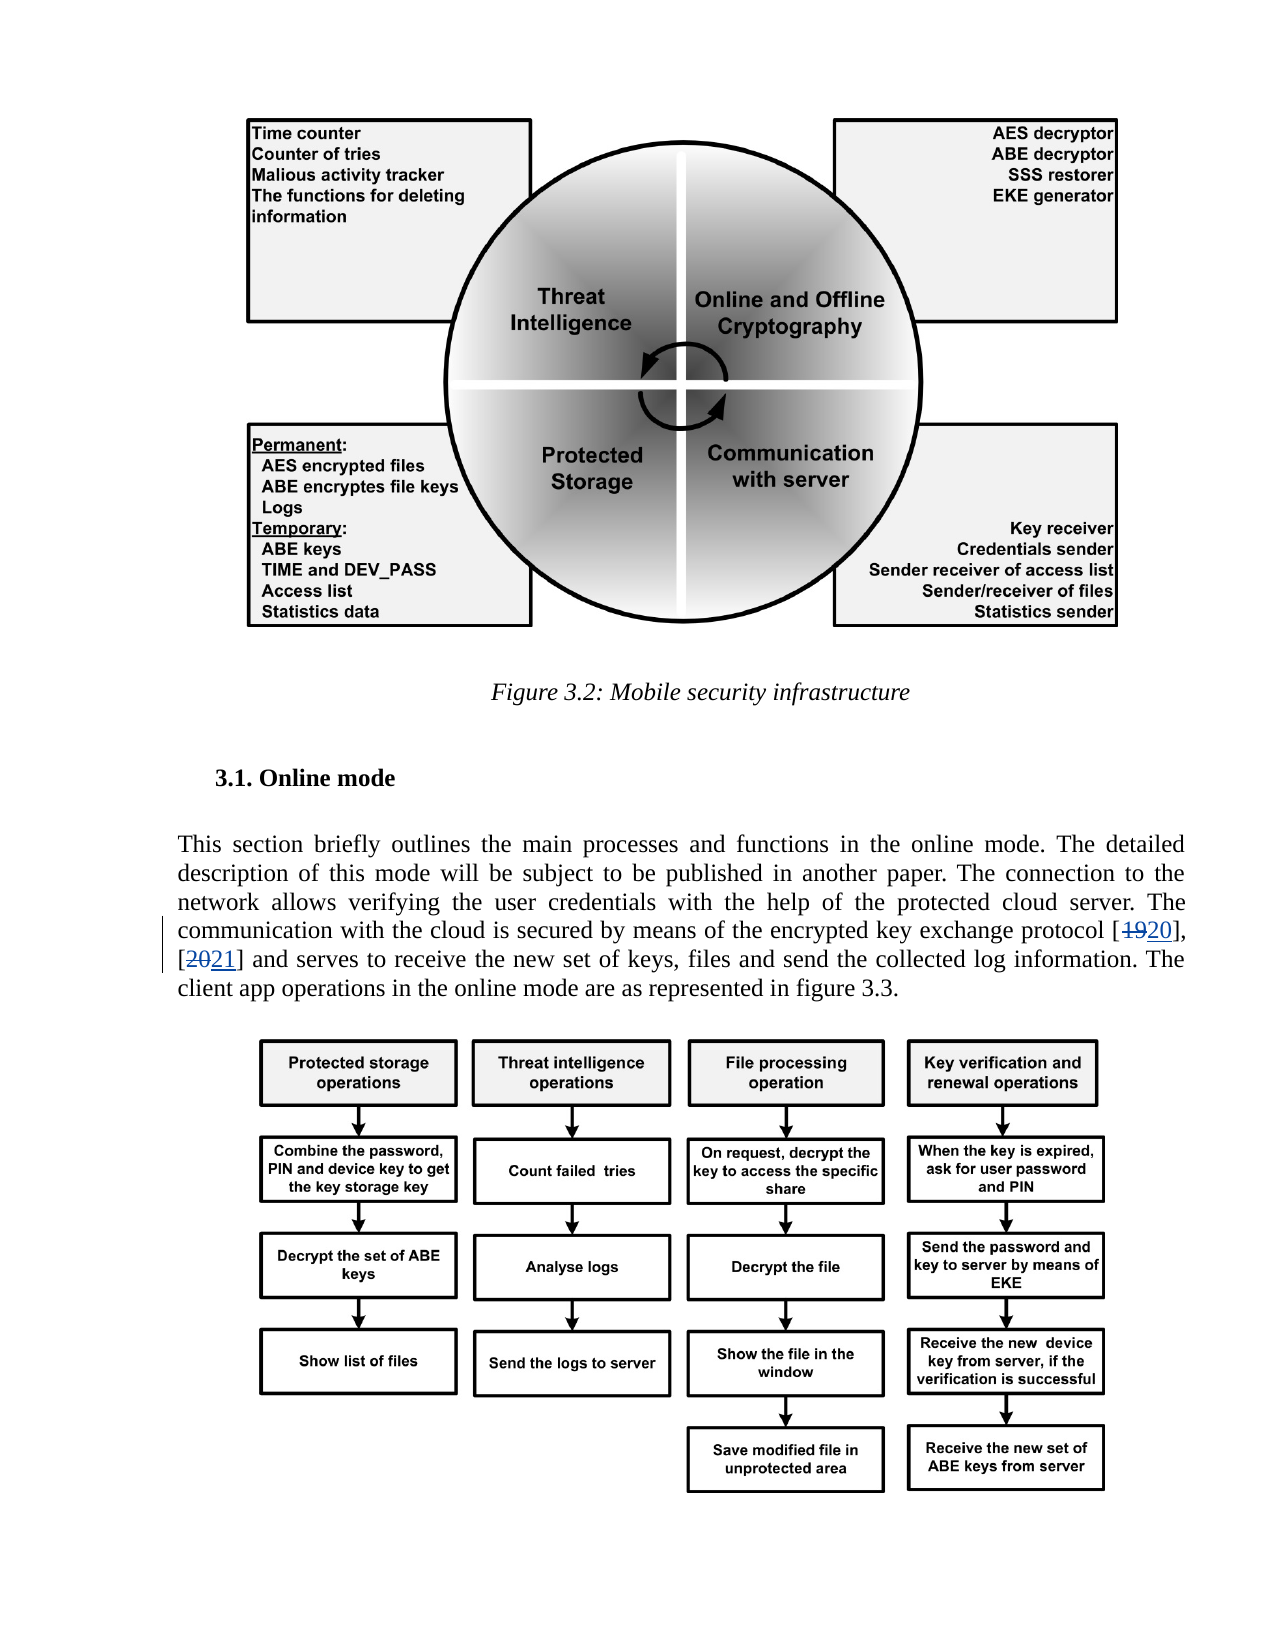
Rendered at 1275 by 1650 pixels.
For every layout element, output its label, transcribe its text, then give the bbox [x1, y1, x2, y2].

text This section briefly outlines the main processes and functions in the online mode. The detailed description of this mode will be subject to be published in another paper. The connection to the network allows verifying the user credentials with the help of the protected cloud server. The communication with the cloud is secured by means of the encrypted key exchange protocol [], [] and serves to receive the new set of keys, files and send the collected log information. The client app operations in the online mode are as represented in figure 3.3. [177, 829, 1186, 1002]
picture [246, 118, 1118, 627]
list 3.1. Online mode [215, 763, 1186, 792]
list Figure 3.2: Mobile security infrastructure [215, 677, 1186, 706]
picture [259, 1039, 1105, 1493]
